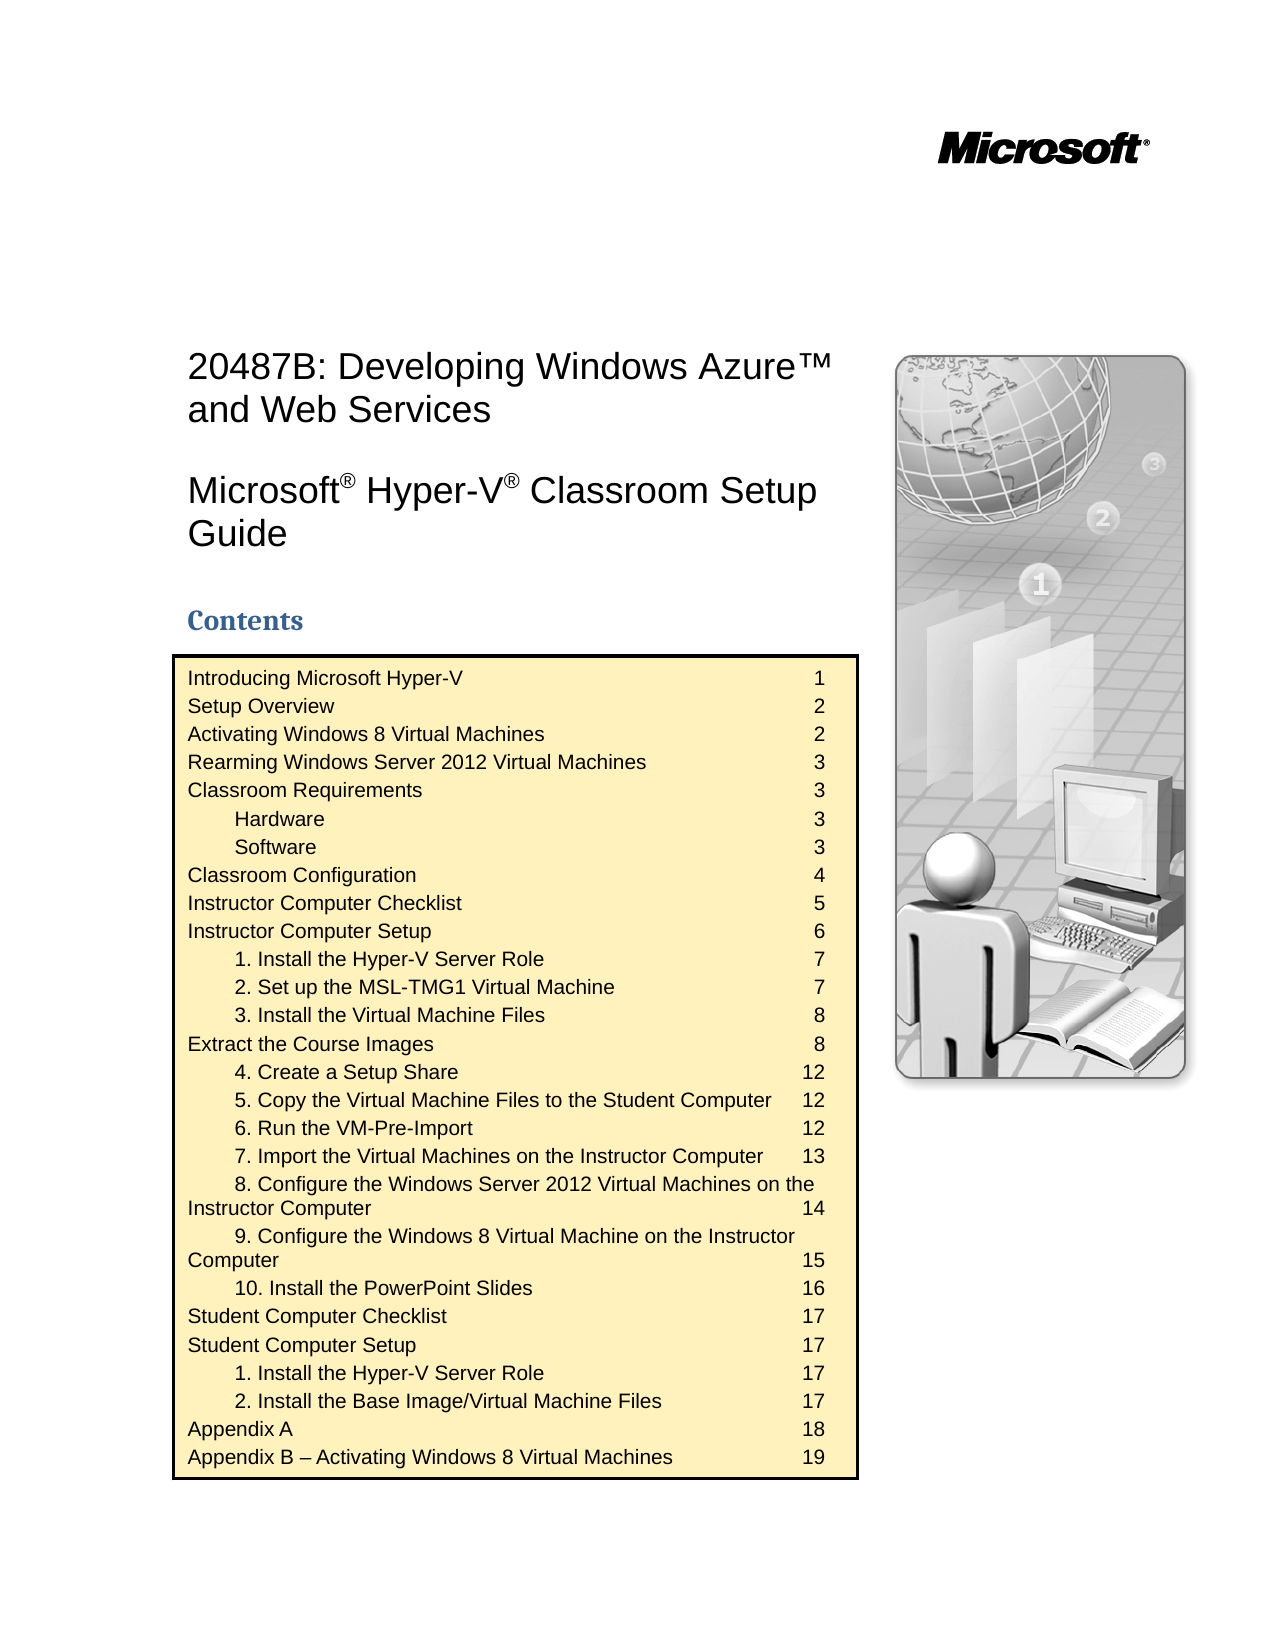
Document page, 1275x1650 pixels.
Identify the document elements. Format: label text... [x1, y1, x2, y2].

title 20487B: Developing Windows Azure™ and Web Services [187, 344, 862, 431]
text 7. Import the Virtual Machines on the Instructor Computer 13 [175, 1132, 856, 1161]
text 1. Install the Hyper-V Server Role 17 [175, 1349, 856, 1377]
text Hardware 3 [175, 795, 856, 823]
text Appendix B – Activating Windows 8 Virtual Machines 19 [175, 1433, 856, 1477]
text Instructor Computer Setup 6 [175, 907, 856, 936]
text Introducing Microsoft Hyper-V 1 [175, 658, 856, 682]
text Extract the Course Images 8 [175, 1020, 856, 1048]
text 4. Create a Setup Share 12 [175, 1048, 856, 1076]
text Student Computer Setup 17 [175, 1321, 856, 1349]
text Student Computer Checklist 17 [175, 1293, 856, 1321]
text 10. Install the PowerPoint Slides 16 [175, 1265, 856, 1293]
text Instructor Computer Checklist 5 [175, 879, 856, 907]
text Appendix A 18 [175, 1405, 856, 1433]
title Microsoft® Hyper-V® Classroom Setup Guide [187, 468, 862, 554]
text 3. Install the Virtual Machine Files 8 [175, 992, 856, 1020]
text 2. Set up the MSL-TMG1 Virtual Machine 7 [175, 964, 856, 992]
text Rearming Windows Server 2012 Virtual Machines 3 [175, 739, 856, 767]
text Setup Overview 2 [175, 682, 856, 711]
text 6. Run the VM-Pre-Import 12 [175, 1104, 856, 1132]
text 2. Install the Base Image/Virtual Machine Files 17 [175, 1377, 856, 1405]
picture [881, 344, 1202, 1095]
text Classroom Configuration 4 [175, 851, 856, 879]
subtitle Contents [187, 604, 1087, 638]
text Activating Windows 8 Virtual Machines 2 [175, 711, 856, 739]
text Classroom Requirements 3 [175, 767, 856, 795]
text 9. Configure the Windows 8 Virtual Machine on the Instructor Computer 15 [175, 1213, 856, 1265]
text Software 3 [175, 823, 856, 851]
text 1. Install the Hyper-V Server Role 7 [175, 936, 856, 964]
text 5. Copy the Virtual Machine Files to the Student Computer 12 [175, 1076, 856, 1104]
text 8. Configure the Windows Server 2012 Virtual Machines on the Instructor Computer 14 [175, 1161, 856, 1213]
